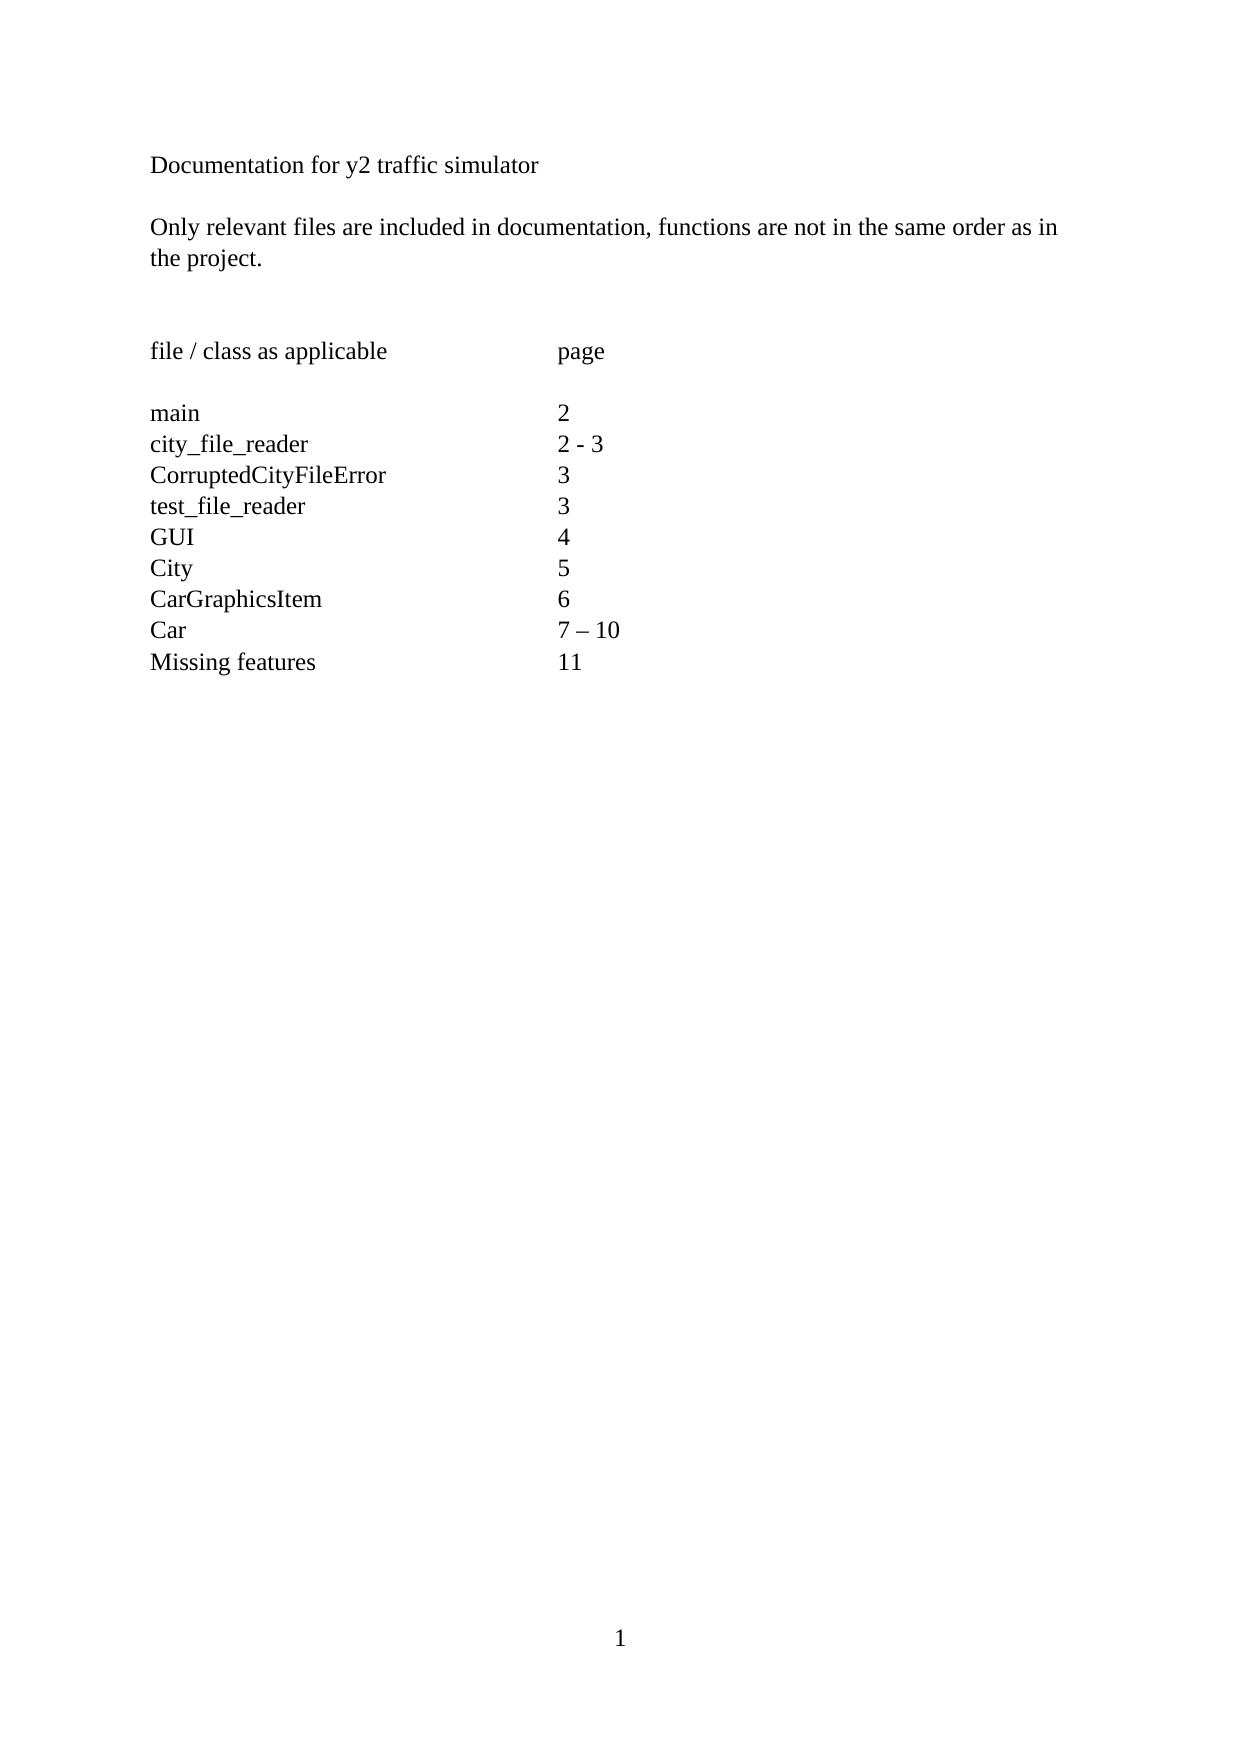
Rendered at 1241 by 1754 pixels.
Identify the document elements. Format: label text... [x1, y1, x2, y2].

text Documentation for y2 traffic simulator [150, 150, 1090, 179]
text Missing features 11 [150, 647, 1090, 675]
text test_file_reader 3 [150, 491, 1090, 520]
text main 2 [150, 398, 1090, 427]
text CarGraphicsItem 6 [150, 584, 1090, 613]
text Car 7 – 10 [150, 616, 1090, 644]
text GUI 4 [150, 522, 1090, 551]
text city_file_reader 2 - 3 [150, 429, 1090, 458]
text file / class as applicable page [150, 336, 1090, 365]
text City 5 [150, 553, 1090, 582]
text CorruptedCityFileError 3 [150, 460, 1090, 489]
text Only relevant files are included in documentation, functions are not in the same order as in the project. [150, 212, 1090, 272]
